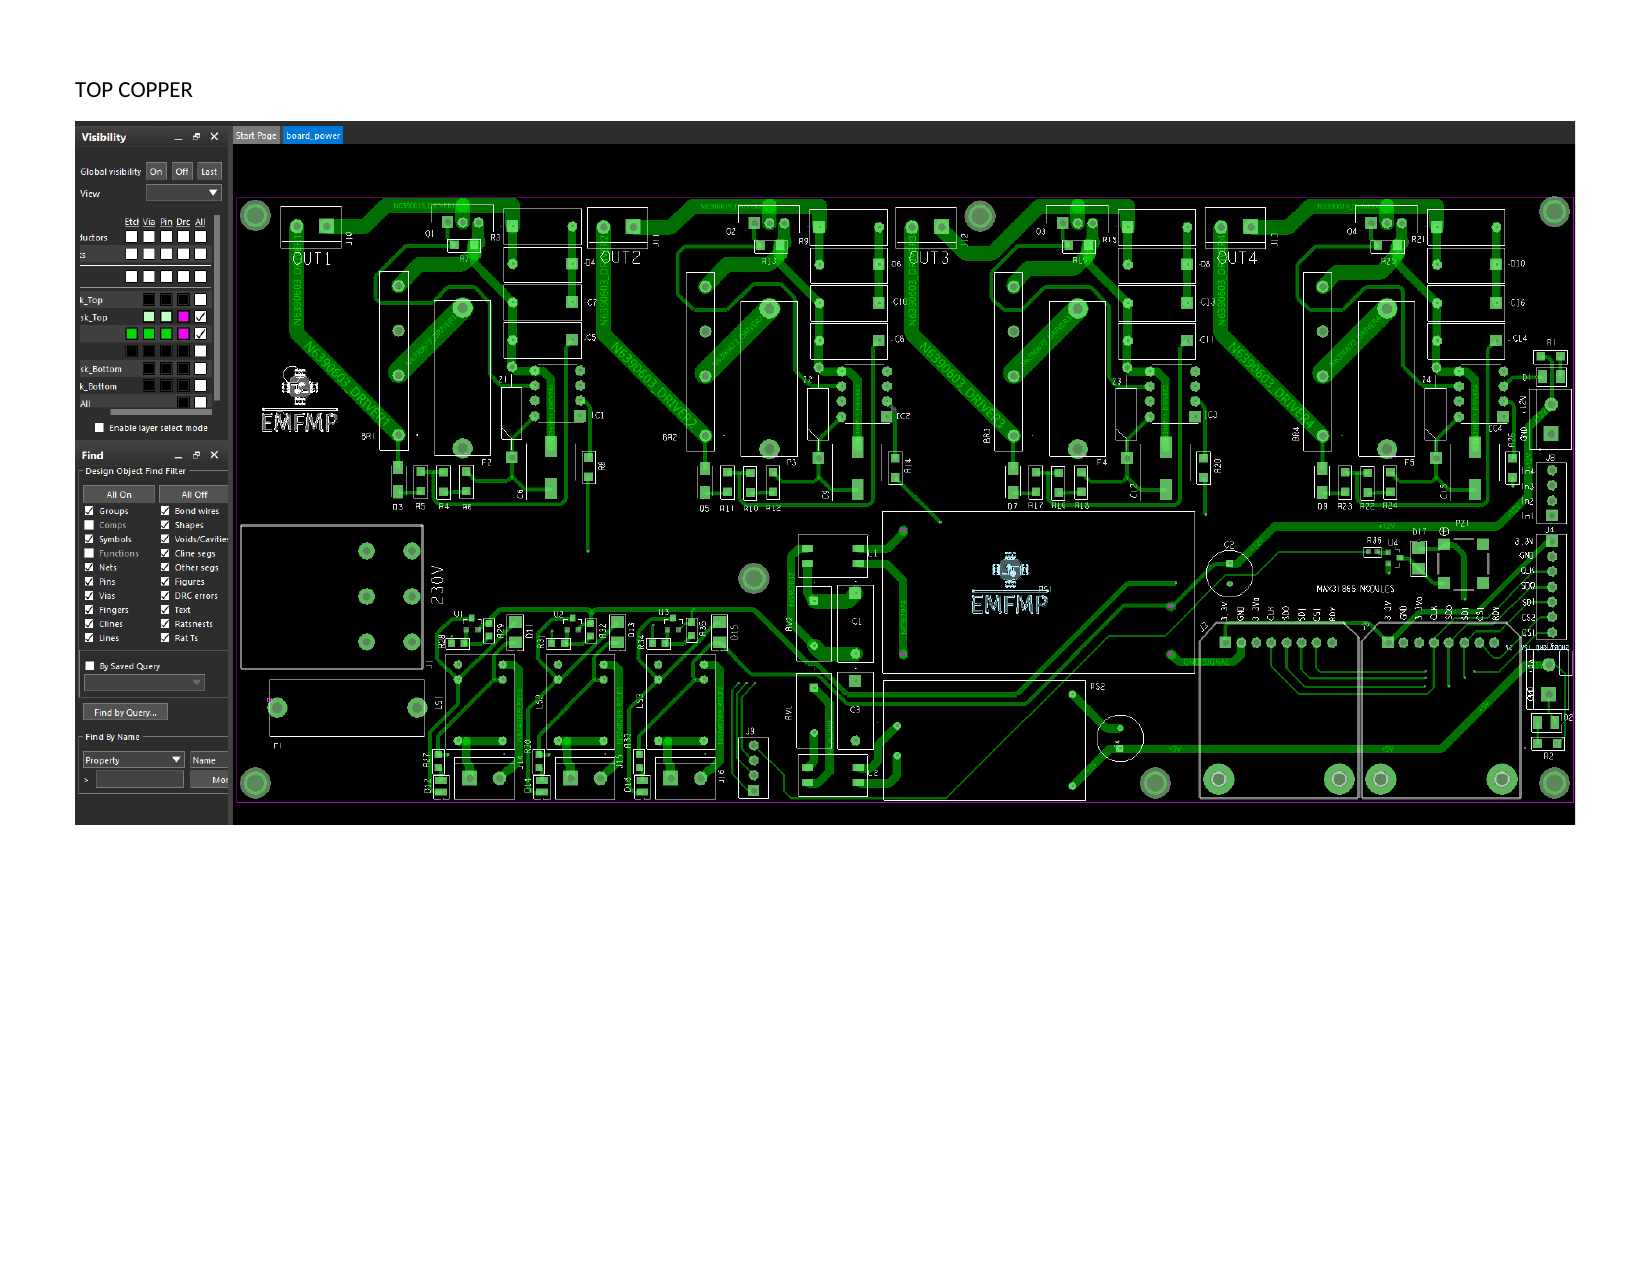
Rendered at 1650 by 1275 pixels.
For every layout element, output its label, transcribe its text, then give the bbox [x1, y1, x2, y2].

picture [75, 121, 1575, 825]
text TOP COPPER [75, 75, 1575, 103]
